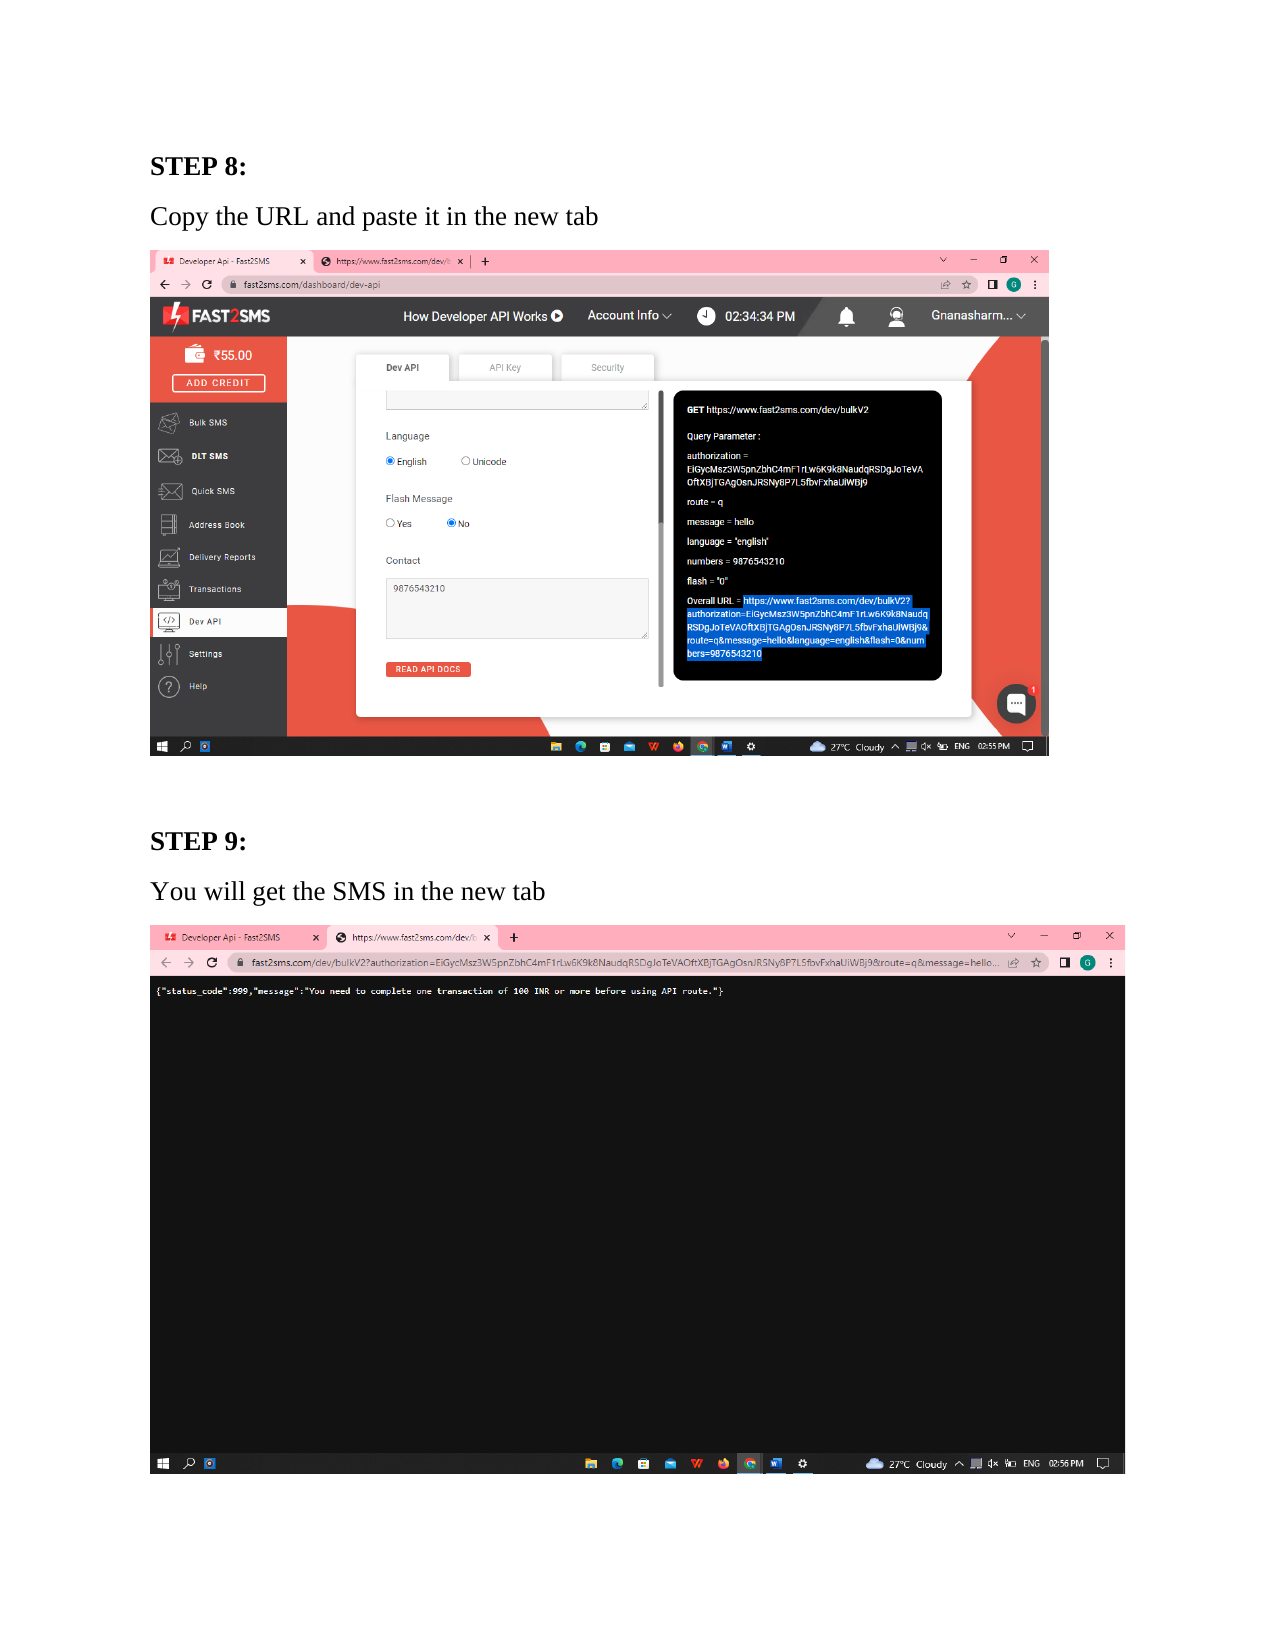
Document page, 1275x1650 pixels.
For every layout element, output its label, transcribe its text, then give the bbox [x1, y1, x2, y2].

picture [150, 250, 1049, 756]
text Copy the URL and paste it in the new tab [150, 200, 1125, 231]
text STEP 8: [150, 150, 1125, 181]
text You will get the SMS in the new tab [150, 875, 1125, 906]
picture [150, 925, 1125, 1474]
text STEP 9: [150, 825, 1125, 856]
